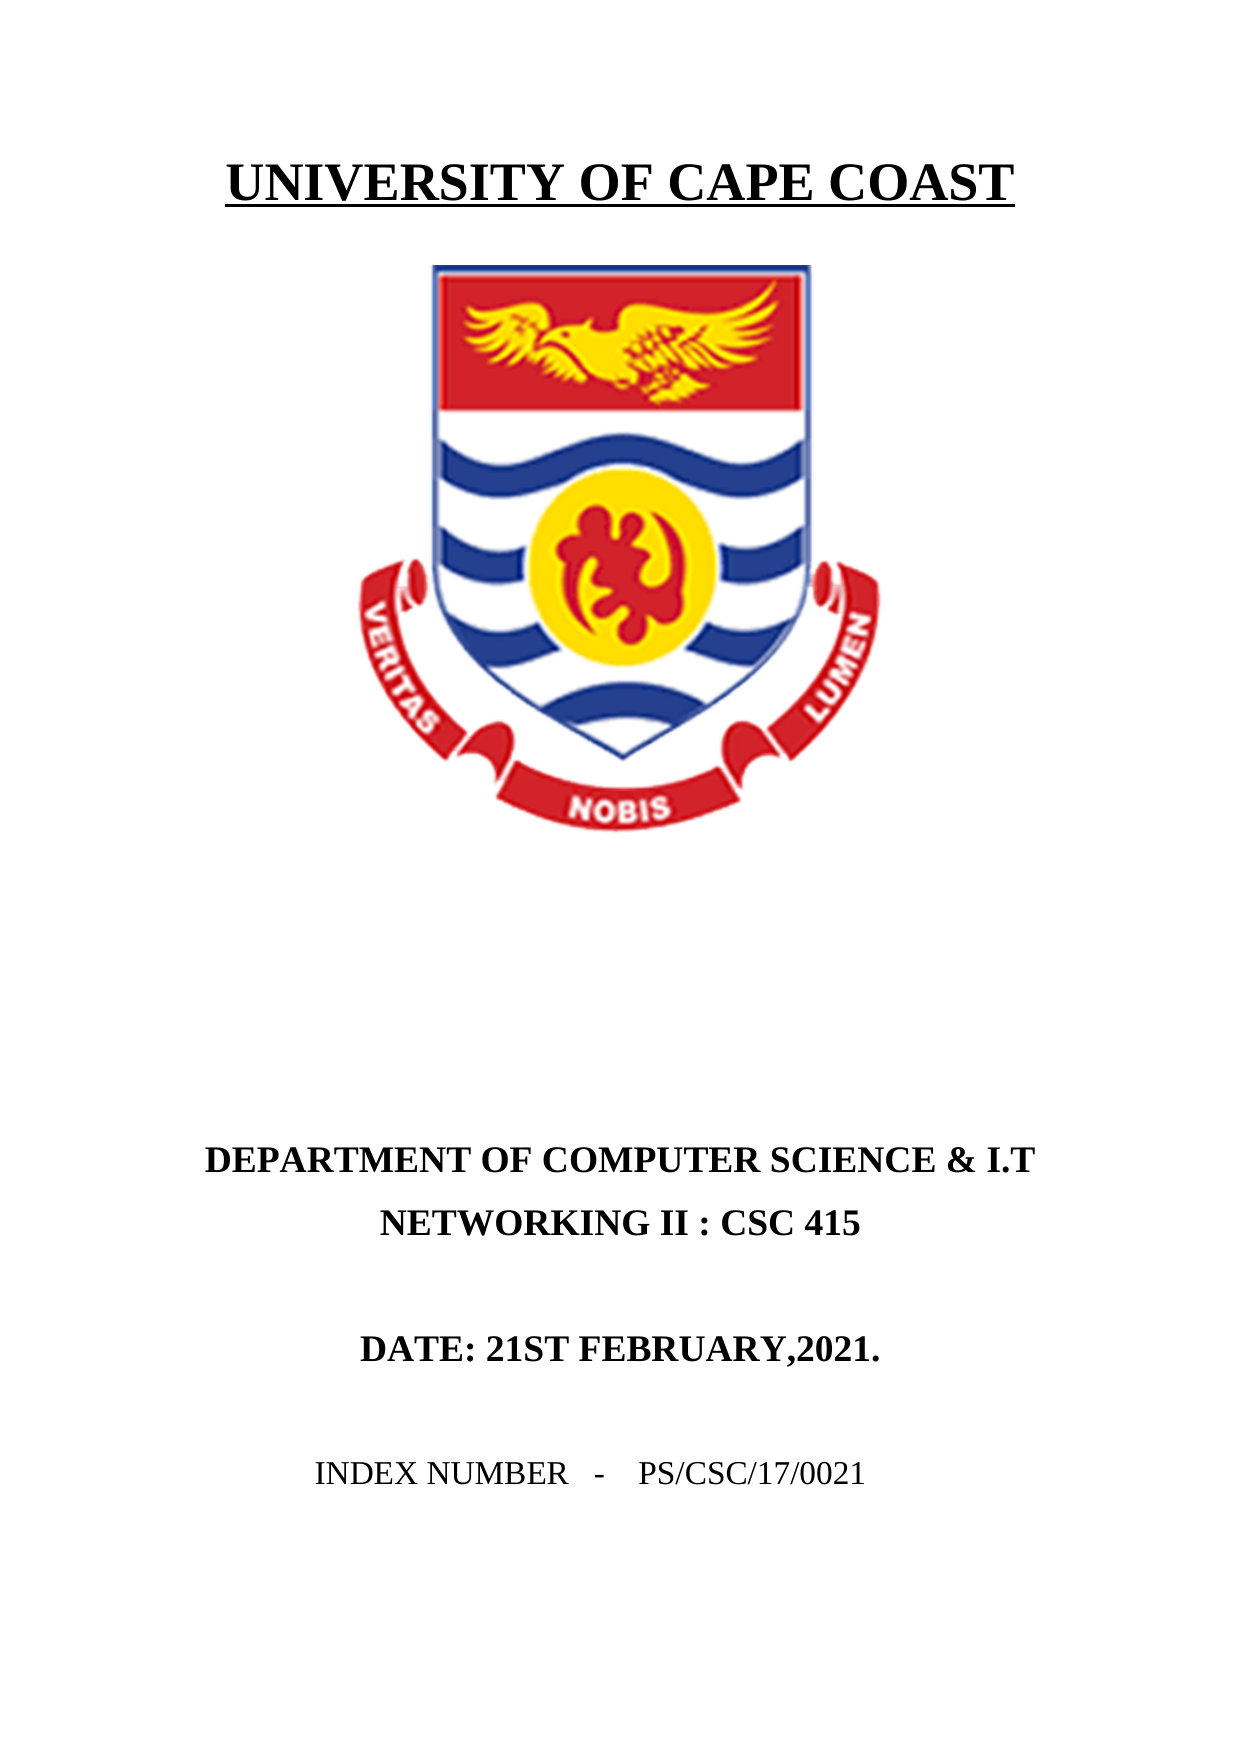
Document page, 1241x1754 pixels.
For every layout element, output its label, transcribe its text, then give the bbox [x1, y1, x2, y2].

picture [354, 265, 882, 831]
text DEPARTMENT OF COMPUTER SCIENCE & I.T [150, 1137, 1090, 1180]
text INDEX NUMBER - PS/CSC/17/0021 [150, 1453, 1090, 1491]
text UNIVERSITY OF CAPE COAST [150, 150, 1090, 212]
text NETWORKING II : CSC 415 [150, 1200, 1090, 1243]
text DATE: 21ST FEBRUARY,2021. [150, 1327, 1090, 1370]
